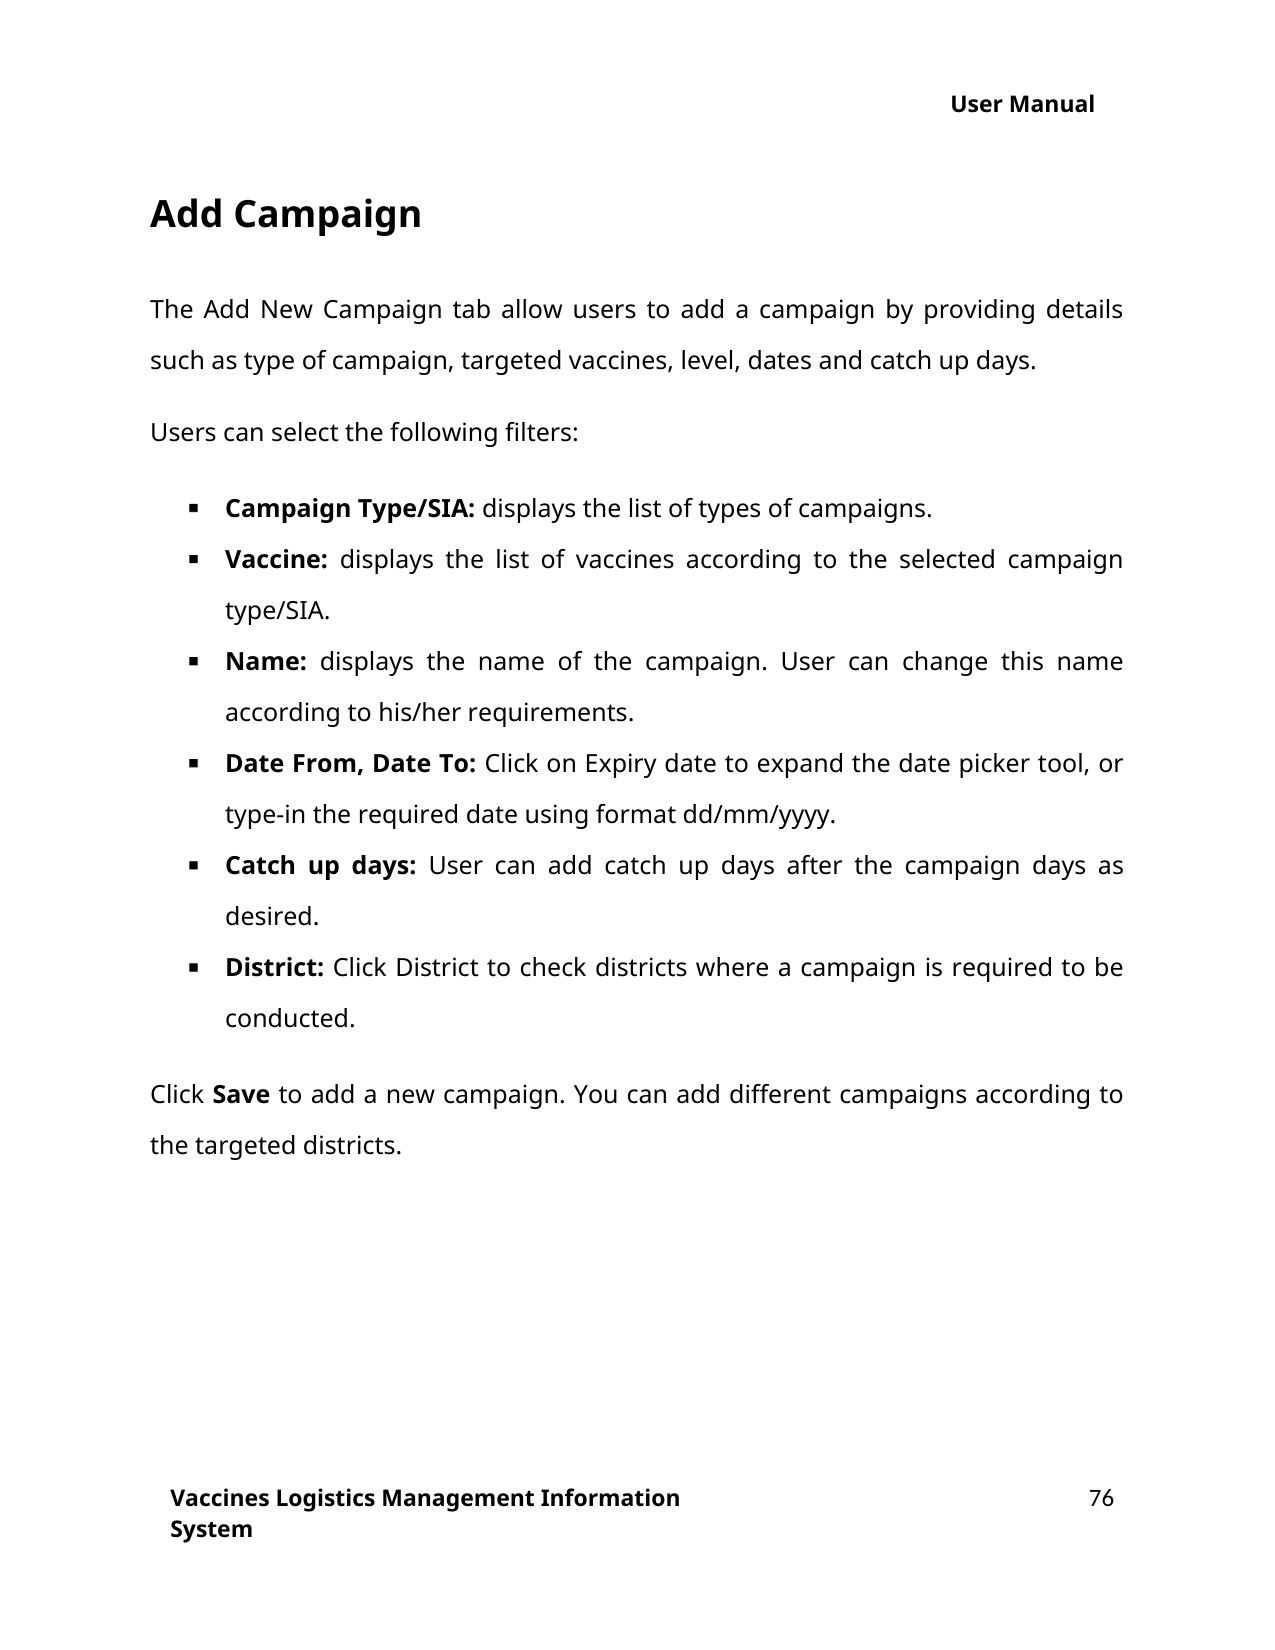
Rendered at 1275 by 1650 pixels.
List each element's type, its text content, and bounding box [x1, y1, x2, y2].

list Name: displays the name of the campaign. User can change this name according to his/her requirements. [187, 643, 1125, 728]
list Vaccine: displays the list of vaccines according to the selected campaign type/SIA. [187, 541, 1125, 626]
text The Add New Campaign tab allow users to add a campaign by providing details such as type of campaign, targeted vaccines, level, dates and catch up days. [150, 291, 1125, 376]
list District: Click District to check districts where a campaign is required to be conducted. [187, 950, 1125, 1035]
subtitle Add Campaign [150, 187, 1125, 238]
list Campaign Type/SIA: displays the list of types of campaigns. [187, 490, 1125, 524]
text Click Save to add a new campaign. You can add different campaigns according to the targeted districts. [150, 1077, 1125, 1162]
list Date From, Date To: Click on Expiry date to expand the date picker tool, or type-in the required date using format dd/mm/yyyy. [187, 746, 1125, 831]
list Catch up days: User can add catch up days after the campaign days as desired. [187, 848, 1125, 933]
text Users can select the following filters: [150, 414, 1125, 448]
